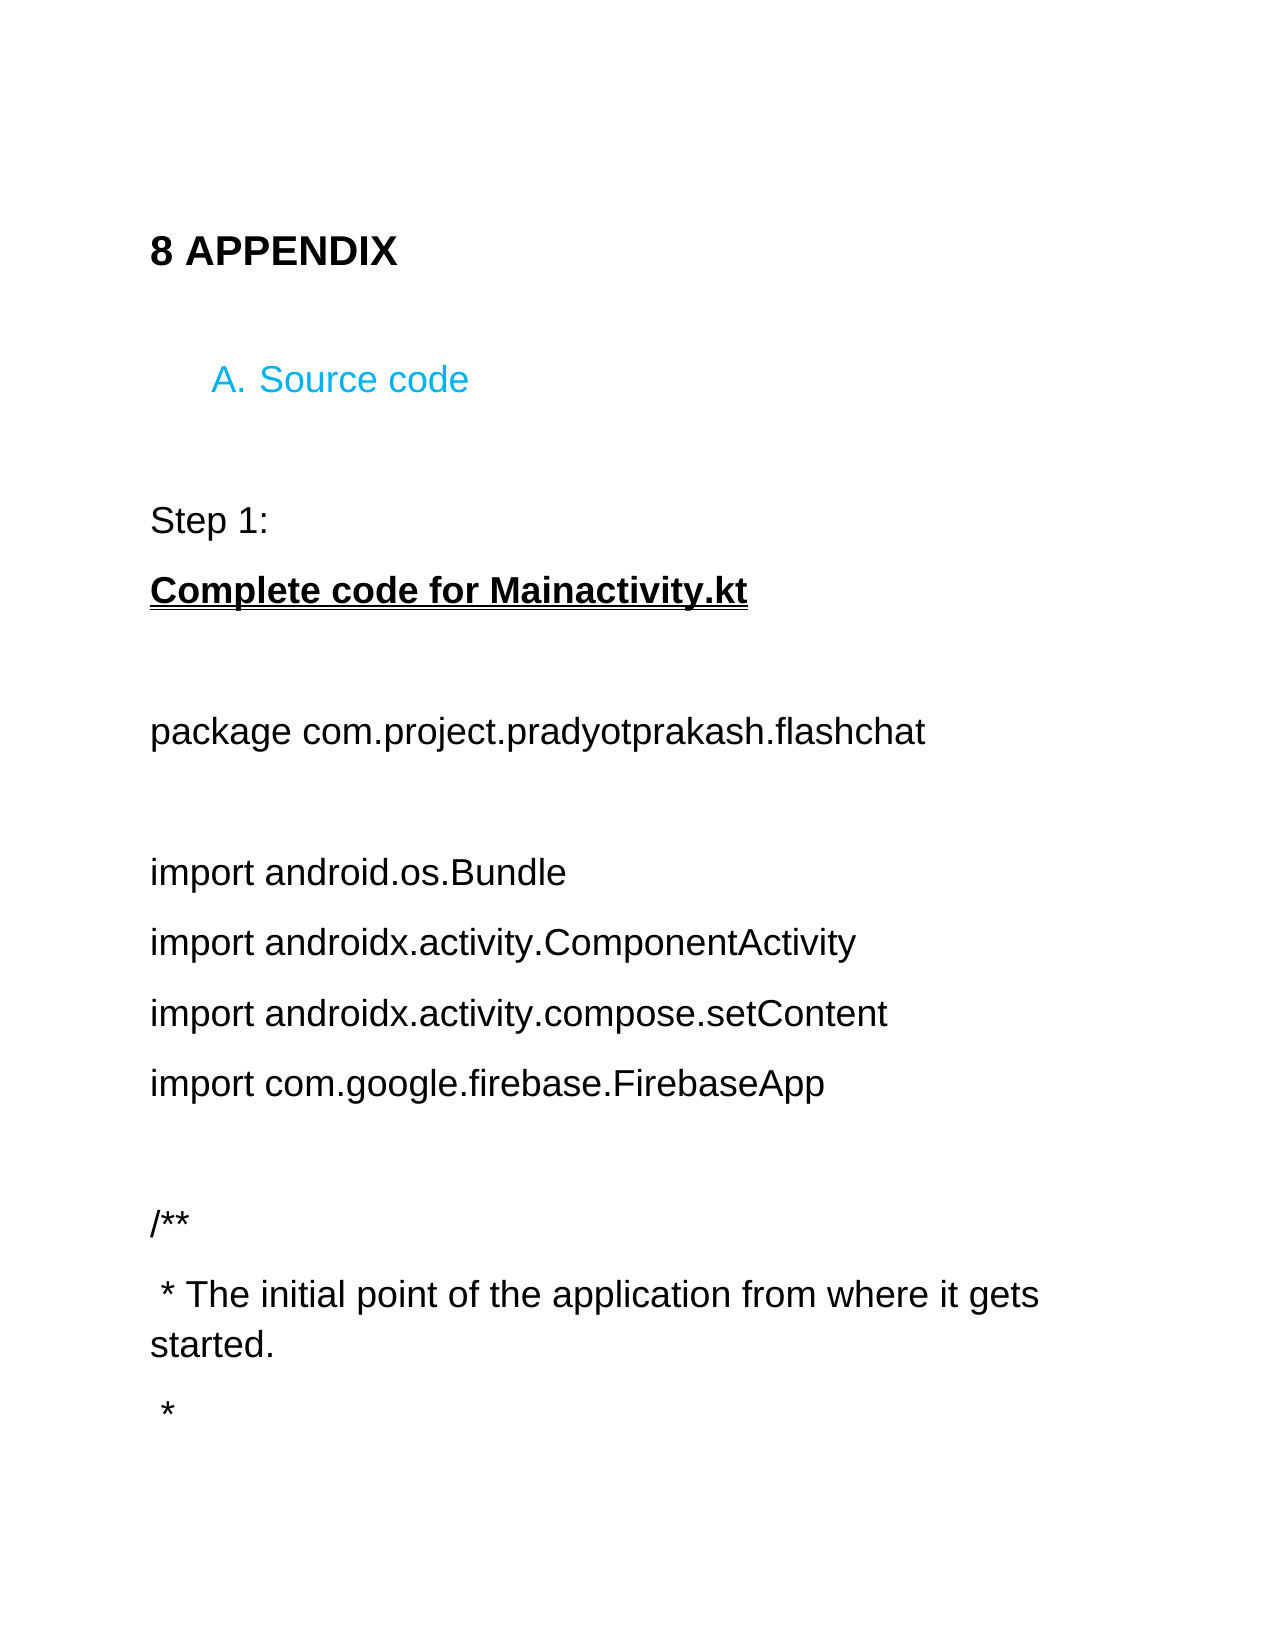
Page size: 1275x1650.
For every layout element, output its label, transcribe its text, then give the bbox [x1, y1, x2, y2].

text * [150, 1393, 1125, 1436]
text 8 APPENDIX [150, 226, 1125, 274]
text import android.os.Bundle [150, 850, 1125, 893]
list Source code [211, 357, 1125, 400]
text Step 1: [150, 498, 1125, 541]
text /** [150, 1202, 1125, 1245]
text import androidx.activity.compose.setContent [150, 991, 1125, 1034]
text * The initial point of the application from where it gets started. [150, 1273, 1125, 1365]
text import com.google.firebase.FirebaseApp [150, 1061, 1125, 1104]
text import androidx.activity.ComponentActivity [150, 921, 1125, 964]
text Complete code for Mainactivity.kt [150, 568, 1125, 612]
text package com.project.pradyotprakash.flashchat [150, 709, 1125, 752]
